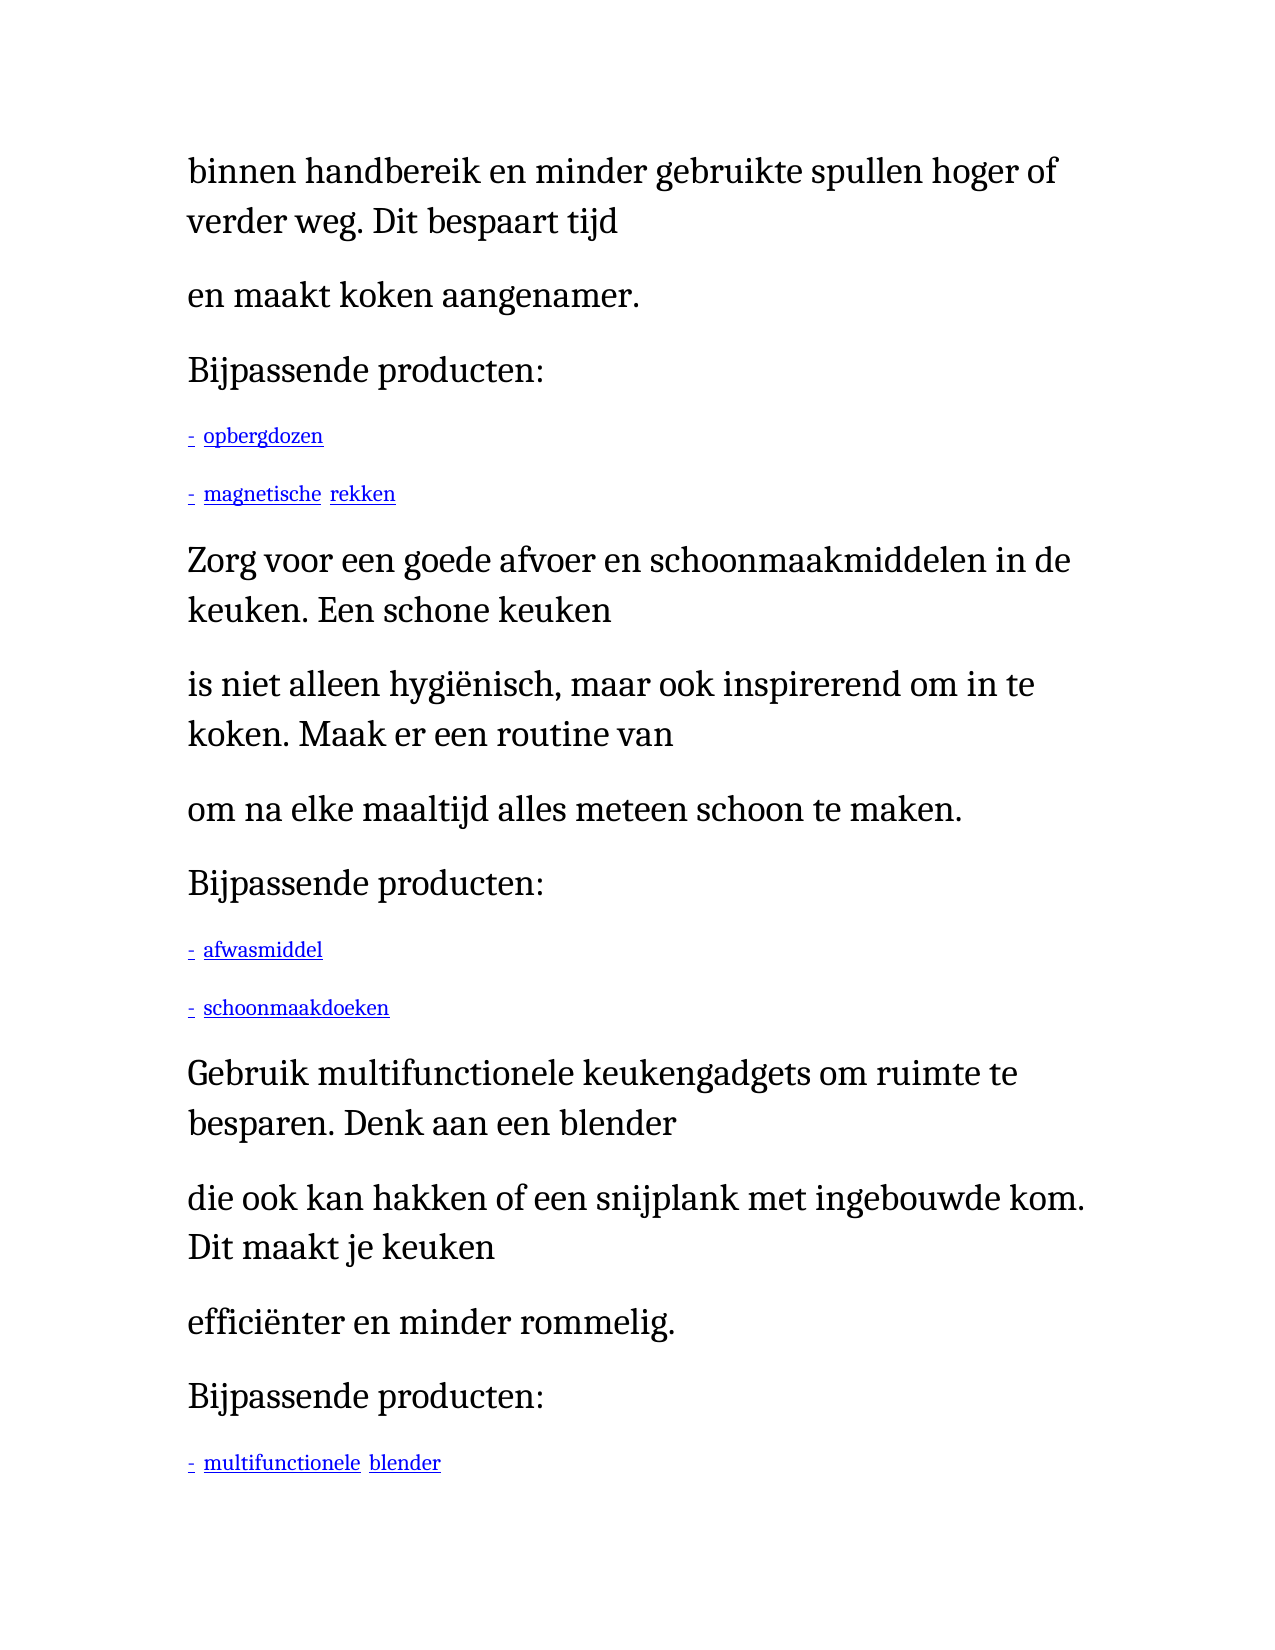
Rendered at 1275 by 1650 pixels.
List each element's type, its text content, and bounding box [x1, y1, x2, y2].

text en maakt koken aangenamer. [187, 274, 1087, 317]
text - opbergdozen [187, 423, 1087, 450]
text efficiënter en minder rommelig. [187, 1300, 1087, 1343]
text - afwasmiddel [187, 936, 1087, 963]
text Bijpassende producten: [187, 1375, 1087, 1418]
text - schoonmaakdoeken [187, 994, 1087, 1021]
text - multifunctionele blender [187, 1449, 1087, 1476]
text Bijpassende producten: [187, 349, 1087, 392]
text Bijpassende producten: [187, 862, 1087, 905]
text is niet alleen hygiënisch, maar ook inspirerend om in te koken. Maak er een routine van [187, 663, 1087, 756]
text Zorg voor een goede afvoer en schoonmaakmiddelen in de keuken. Een schone keuken [187, 539, 1087, 632]
text - magnetische rekken [187, 481, 1087, 507]
text om na elke maaltijd alles meteen schoon te maken. [187, 787, 1087, 830]
text binnen handbereik en minder gebruikte spullen hoger of verder weg. Dit bespaart tijd [187, 150, 1087, 243]
text Gebruik multifunctionele keukengadgets om ruimte te besparen. Denk aan een blender [187, 1052, 1087, 1145]
text die ook kan hakken of een snijplank met ingebouwde kom. Dit maakt je keuken [187, 1176, 1087, 1269]
